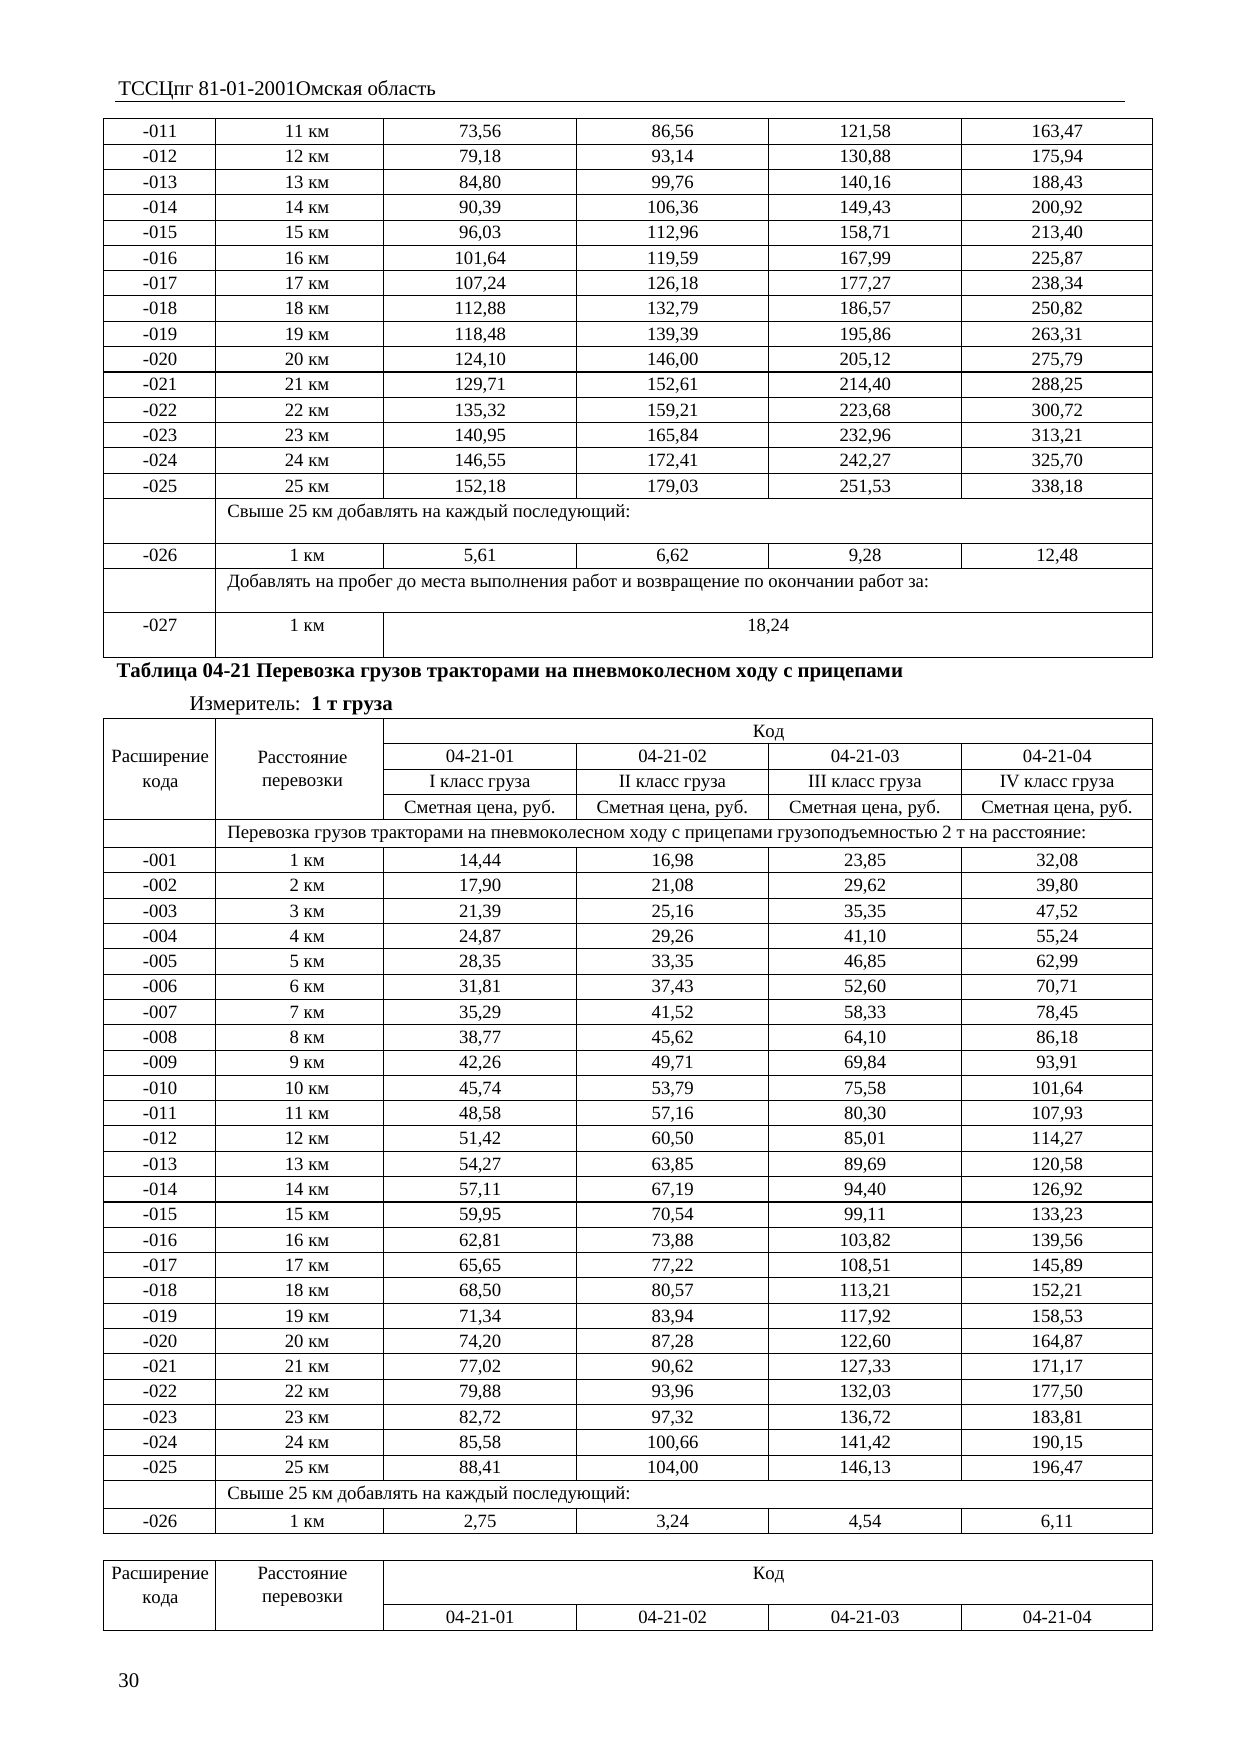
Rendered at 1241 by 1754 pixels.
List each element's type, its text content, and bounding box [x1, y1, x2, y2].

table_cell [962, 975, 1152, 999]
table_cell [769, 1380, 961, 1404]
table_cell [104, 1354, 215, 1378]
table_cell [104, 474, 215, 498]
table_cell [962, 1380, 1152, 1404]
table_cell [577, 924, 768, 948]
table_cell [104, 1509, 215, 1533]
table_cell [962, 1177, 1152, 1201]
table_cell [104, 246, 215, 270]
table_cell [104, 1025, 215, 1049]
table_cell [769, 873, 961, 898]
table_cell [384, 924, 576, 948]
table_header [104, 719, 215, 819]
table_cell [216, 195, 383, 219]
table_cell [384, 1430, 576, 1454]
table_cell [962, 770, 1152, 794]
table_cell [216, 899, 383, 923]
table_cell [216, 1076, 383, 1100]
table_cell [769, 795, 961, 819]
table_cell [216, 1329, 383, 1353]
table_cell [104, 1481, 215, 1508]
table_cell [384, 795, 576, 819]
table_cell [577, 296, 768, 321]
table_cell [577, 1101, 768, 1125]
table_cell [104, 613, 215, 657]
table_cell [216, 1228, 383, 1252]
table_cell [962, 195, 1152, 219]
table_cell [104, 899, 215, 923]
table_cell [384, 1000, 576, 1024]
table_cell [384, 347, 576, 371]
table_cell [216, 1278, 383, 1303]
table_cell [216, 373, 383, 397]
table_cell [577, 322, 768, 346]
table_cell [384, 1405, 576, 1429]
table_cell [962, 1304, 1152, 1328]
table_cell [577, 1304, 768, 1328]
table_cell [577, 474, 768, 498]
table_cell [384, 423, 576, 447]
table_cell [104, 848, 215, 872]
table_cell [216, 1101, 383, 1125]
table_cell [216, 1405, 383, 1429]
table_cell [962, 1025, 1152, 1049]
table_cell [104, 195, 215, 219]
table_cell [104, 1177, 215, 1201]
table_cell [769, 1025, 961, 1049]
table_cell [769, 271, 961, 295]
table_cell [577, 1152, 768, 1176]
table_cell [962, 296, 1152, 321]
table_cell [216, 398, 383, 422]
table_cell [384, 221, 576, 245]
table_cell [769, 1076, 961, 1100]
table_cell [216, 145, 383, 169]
subtitle Таблица 04-21 Перевозка грузов тракторами на пневмоколесном ходу с прицепами [116, 658, 1028, 682]
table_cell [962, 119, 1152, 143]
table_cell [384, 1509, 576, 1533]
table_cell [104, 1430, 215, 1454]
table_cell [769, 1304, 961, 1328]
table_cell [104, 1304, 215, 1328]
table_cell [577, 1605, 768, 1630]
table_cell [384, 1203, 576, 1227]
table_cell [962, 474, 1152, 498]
text Измеритель: 1 т груза [116, 691, 1109, 714]
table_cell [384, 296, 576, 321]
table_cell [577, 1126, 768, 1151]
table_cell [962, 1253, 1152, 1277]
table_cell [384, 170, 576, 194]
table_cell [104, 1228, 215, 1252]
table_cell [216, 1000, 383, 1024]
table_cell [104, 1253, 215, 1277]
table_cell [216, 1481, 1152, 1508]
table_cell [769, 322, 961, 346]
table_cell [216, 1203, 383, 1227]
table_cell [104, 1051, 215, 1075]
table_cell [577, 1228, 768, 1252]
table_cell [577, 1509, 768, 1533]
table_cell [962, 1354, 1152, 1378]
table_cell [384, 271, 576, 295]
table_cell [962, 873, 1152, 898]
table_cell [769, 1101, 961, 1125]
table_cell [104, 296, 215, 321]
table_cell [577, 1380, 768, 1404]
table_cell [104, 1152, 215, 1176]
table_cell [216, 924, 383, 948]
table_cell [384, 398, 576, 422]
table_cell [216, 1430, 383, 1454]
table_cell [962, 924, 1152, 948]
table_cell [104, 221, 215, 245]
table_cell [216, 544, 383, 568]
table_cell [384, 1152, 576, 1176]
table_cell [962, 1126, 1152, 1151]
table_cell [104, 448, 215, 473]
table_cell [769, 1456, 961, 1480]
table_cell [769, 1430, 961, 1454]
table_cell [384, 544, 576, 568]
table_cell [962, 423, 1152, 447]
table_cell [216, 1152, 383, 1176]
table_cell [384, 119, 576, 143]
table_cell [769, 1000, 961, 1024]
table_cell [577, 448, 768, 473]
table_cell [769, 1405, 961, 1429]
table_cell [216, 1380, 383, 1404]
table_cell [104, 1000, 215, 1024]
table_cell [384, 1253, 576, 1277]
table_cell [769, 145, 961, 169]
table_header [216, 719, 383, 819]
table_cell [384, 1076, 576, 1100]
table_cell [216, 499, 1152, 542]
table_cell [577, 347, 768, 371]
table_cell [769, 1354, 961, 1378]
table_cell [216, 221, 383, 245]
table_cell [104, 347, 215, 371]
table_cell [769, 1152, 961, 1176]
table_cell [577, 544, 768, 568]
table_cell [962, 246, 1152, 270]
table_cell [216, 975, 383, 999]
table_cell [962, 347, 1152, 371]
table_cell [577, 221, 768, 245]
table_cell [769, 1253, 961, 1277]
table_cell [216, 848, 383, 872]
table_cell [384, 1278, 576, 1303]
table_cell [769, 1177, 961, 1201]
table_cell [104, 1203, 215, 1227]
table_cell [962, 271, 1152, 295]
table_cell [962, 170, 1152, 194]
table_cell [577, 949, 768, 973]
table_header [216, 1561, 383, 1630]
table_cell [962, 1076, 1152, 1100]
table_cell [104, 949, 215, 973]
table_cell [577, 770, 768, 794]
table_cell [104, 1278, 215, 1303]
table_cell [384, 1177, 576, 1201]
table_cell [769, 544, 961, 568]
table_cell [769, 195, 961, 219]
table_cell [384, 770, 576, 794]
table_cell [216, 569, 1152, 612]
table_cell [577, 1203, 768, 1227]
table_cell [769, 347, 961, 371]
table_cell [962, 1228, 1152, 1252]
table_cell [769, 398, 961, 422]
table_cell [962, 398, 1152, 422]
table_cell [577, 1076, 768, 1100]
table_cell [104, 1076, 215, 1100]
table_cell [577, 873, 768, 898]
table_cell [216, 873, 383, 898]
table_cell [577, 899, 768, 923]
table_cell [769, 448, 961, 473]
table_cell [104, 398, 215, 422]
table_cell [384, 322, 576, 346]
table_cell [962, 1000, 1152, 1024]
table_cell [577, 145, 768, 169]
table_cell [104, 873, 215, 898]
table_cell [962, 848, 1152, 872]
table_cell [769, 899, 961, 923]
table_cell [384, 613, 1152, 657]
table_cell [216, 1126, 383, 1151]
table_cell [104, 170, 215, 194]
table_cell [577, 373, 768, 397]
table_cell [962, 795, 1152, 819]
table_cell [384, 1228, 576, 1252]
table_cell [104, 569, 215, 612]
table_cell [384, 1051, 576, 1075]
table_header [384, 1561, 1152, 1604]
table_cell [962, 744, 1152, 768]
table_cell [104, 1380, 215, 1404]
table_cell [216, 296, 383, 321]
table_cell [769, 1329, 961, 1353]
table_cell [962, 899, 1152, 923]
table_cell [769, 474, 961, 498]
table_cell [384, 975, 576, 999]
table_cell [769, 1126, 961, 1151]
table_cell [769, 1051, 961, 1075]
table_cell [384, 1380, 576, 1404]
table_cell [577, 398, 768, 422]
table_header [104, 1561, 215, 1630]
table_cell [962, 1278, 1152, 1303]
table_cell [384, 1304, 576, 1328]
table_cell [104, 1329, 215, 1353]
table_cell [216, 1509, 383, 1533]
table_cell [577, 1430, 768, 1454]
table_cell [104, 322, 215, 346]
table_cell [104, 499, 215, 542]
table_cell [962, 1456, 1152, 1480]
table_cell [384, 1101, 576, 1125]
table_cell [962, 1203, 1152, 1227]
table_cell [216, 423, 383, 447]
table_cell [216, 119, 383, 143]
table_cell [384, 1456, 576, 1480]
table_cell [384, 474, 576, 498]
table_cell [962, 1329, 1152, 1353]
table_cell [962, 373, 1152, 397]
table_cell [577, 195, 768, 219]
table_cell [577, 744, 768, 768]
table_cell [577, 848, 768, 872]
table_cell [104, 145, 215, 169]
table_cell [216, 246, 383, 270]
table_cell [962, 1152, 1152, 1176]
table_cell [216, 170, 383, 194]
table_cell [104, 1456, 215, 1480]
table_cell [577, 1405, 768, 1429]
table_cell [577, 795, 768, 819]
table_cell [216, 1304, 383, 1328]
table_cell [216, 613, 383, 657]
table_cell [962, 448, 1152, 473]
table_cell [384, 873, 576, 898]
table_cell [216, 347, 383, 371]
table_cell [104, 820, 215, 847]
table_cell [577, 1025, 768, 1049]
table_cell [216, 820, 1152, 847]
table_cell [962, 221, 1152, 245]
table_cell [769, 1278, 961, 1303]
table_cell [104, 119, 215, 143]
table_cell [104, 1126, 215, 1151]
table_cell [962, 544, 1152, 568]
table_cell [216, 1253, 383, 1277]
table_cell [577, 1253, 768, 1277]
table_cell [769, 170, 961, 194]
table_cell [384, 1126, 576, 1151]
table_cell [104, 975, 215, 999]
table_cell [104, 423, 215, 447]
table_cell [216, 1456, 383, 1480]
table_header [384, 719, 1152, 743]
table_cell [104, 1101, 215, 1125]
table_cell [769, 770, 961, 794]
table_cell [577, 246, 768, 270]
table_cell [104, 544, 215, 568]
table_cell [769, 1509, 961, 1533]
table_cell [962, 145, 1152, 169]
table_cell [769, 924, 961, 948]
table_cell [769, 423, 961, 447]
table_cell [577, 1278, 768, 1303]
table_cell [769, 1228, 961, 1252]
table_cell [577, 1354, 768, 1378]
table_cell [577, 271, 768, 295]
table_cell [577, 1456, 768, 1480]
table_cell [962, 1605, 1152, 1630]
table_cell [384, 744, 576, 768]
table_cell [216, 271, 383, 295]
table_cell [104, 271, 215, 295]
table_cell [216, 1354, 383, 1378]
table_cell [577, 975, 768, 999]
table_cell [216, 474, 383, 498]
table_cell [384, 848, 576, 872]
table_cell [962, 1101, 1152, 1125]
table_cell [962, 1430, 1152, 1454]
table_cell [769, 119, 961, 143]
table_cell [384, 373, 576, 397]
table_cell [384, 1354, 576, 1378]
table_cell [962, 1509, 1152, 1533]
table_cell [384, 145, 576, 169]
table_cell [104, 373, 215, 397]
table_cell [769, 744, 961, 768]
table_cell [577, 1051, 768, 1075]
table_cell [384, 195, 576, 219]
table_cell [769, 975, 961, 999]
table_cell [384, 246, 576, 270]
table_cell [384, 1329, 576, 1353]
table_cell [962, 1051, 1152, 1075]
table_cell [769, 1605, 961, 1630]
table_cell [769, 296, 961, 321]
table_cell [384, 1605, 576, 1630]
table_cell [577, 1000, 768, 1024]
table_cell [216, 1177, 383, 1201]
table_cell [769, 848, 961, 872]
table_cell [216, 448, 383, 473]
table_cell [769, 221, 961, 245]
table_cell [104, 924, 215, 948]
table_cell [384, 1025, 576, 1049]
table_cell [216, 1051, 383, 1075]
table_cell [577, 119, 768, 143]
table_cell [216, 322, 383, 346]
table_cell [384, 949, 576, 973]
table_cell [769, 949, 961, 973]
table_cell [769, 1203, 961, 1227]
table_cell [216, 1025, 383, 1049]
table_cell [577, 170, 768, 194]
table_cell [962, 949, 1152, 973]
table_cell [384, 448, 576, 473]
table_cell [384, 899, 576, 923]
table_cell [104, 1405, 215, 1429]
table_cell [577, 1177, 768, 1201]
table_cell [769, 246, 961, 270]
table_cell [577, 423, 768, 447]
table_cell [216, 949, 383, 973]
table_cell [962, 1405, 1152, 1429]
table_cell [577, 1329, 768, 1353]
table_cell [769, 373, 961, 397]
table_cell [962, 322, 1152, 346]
